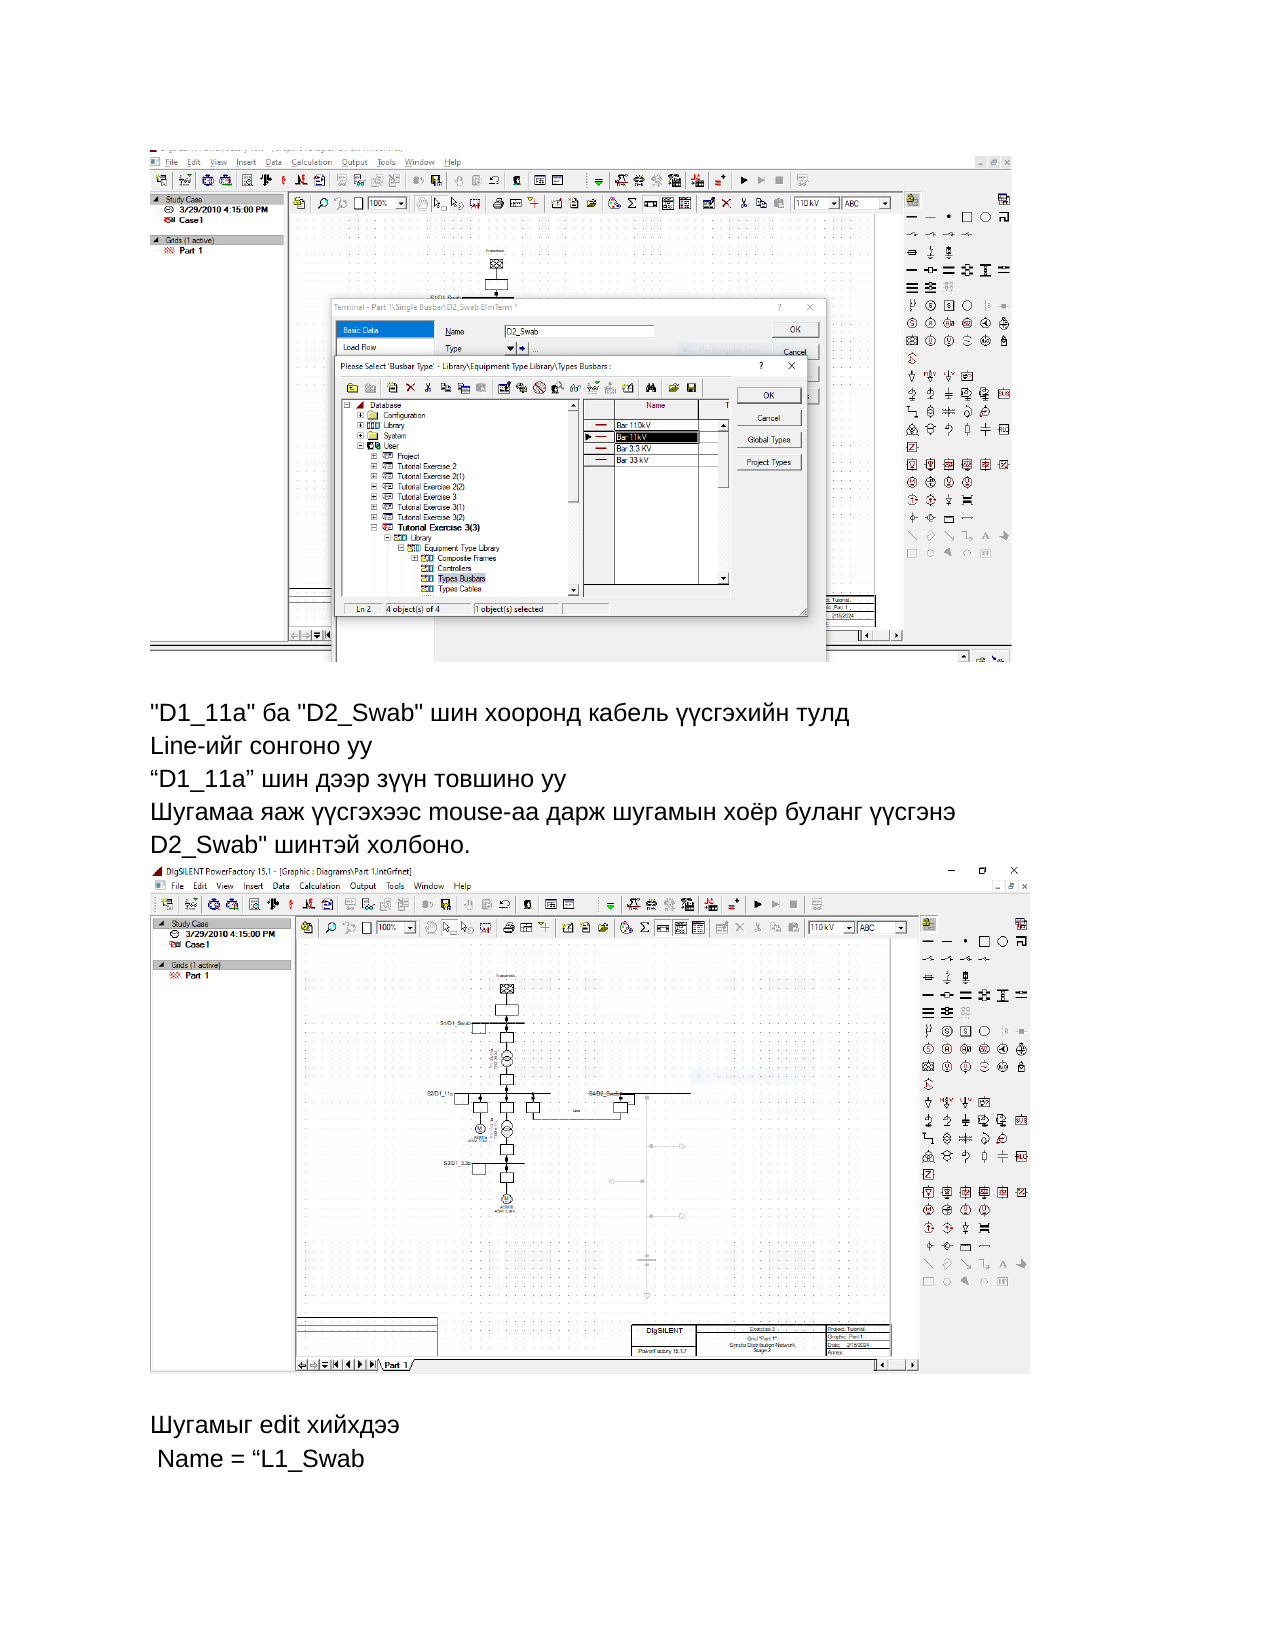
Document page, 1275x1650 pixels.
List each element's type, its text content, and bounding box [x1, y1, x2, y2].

picture [150, 150, 1012, 662]
text Line-ийг сонгоно уу [150, 731, 1125, 760]
text Шугамыг edit хийхдээ [150, 1411, 1125, 1439]
text D2_Swab" шинтэй холбоно. [150, 830, 1125, 859]
text Name = “L1_Swab [150, 1443, 1125, 1472]
text "D1_11a" ба "D2_Swab" шин хооронд кабель үүсгэхийн тулд [150, 698, 1125, 727]
text Шугамаа яаж үүсгэхээс mouse-аа дарж шугамын хоёр буланг үүсгэнэ [150, 797, 1125, 826]
text “D1_11a” шин дээр зүүн товшино уу [150, 764, 1125, 793]
picture [150, 863, 1031, 1374]
